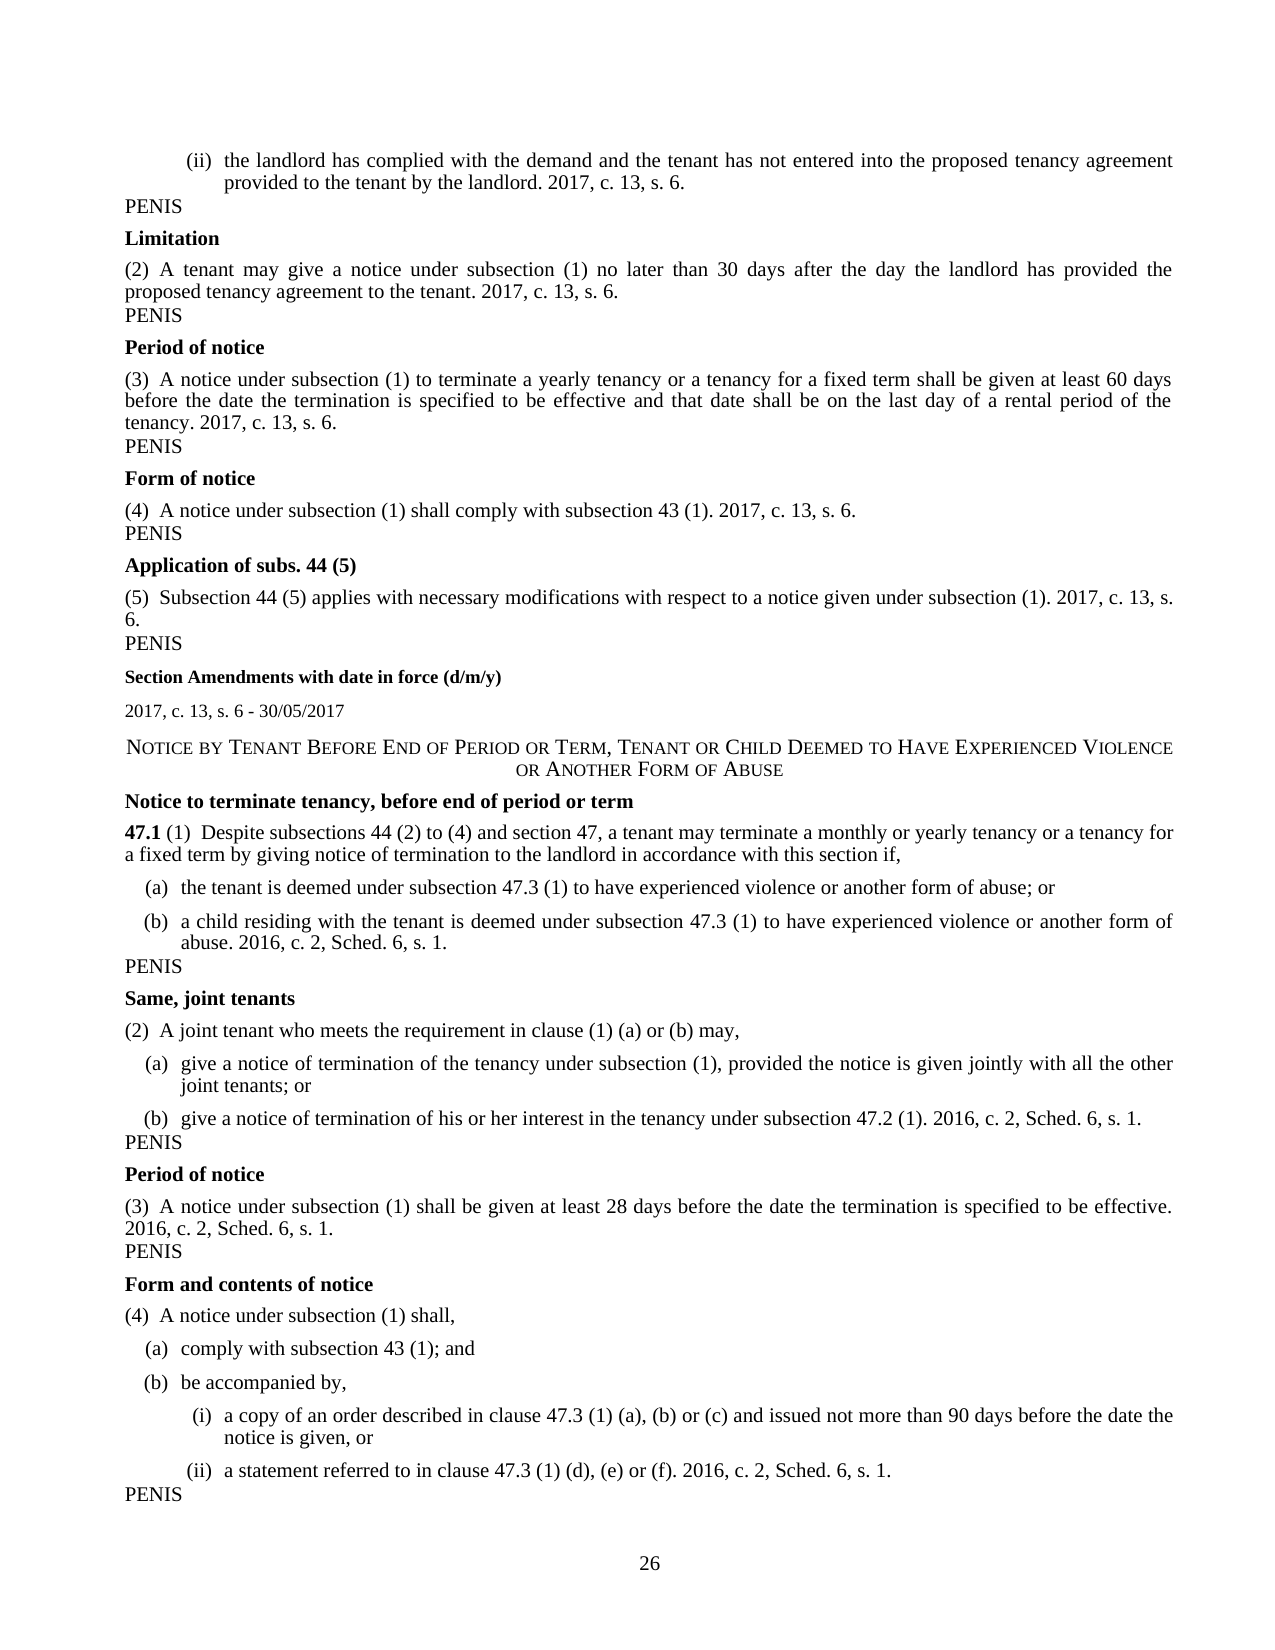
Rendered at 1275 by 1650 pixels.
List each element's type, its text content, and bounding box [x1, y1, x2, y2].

text (a) comply with subsection 43 (1); and [124, 1338, 1174, 1360]
text PENIS [124, 434, 1174, 458]
text PENIS [124, 303, 1174, 327]
text (b) give a notice of termination of his or her interest in the tenancy under subsection 47.2 (1). 2016, c. 2, Sched. 6, s. 1. [124, 1108, 1174, 1130]
text (2) A tenant may give a notice under subsection (1) no later than 30 days after the day the landlord has provided the proposed tenancy agreement to the tenant. 2017, c. 13, s. 6. [124, 259, 1174, 303]
text Form of notice [124, 470, 1174, 489]
text PENIS [124, 1130, 1174, 1154]
text 47.1 (1) Despite subsections 44 (2) to (4) and section 47, a tenant may terminate a monthly or yearly tenancy or a tenancy for a fixed term by giving notice of termination to the landlord in accordance with this section if, [124, 822, 1174, 866]
text Section Amendments with date in force (d/m/y) [124, 666, 1174, 688]
text Form and contents of notice [124, 1276, 1174, 1295]
text PENIS [124, 1482, 1174, 1506]
text PENIS [124, 521, 1174, 545]
text (i) a copy of an order described in clause 47.3 (1) (a), (b) or (c) and issued not more than 90 days before the date the notice is given, or [124, 1405, 1174, 1449]
text (3) A notice under subsection (1) shall be given at least 28 days before the date the termination is specified to be effective. 2016, c. 2, Sched. 6, s. 1. [124, 1196, 1174, 1239]
text (4) A notice under subsection (1) shall comply with subsection 43 (1). 2017, c. 13, s. 6. [124, 499, 1174, 521]
text (3) A notice under subsection (1) to terminate a yearly tenancy or a tenancy for a fixed term shall be given at least 60 days before the date the termination is specified to be effective and that date shall be on the last day of a rental period of the tenancy. 2017, c. 13, s. 6. [124, 368, 1174, 434]
text (ii) the landlord has complied with the demand and the tenant has not entered into the proposed tenancy agreement provided to the tenant by the landlord. 2017, c. 13, s. 6. [124, 150, 1174, 193]
text Notice to terminate tenancy, before end of period or term [124, 793, 1174, 812]
text (2) A joint tenant who meets the requirement in clause (1) (a) or (b) may, [124, 1020, 1174, 1042]
text 2017, c. 13, s. 6 - 30/05/2017 [124, 699, 1174, 721]
text (a) the tenant is deemed under subsection 47.3 (1) to have experienced violence or another form of abuse; or [124, 877, 1174, 899]
text PENIS [124, 193, 1174, 218]
text Period of notice [124, 1167, 1174, 1185]
text (5) Subsection 44 (5) applies with necessary modifications with respect to a notice given under subsection (1). 2017, c. 13, s. 6. [124, 587, 1174, 631]
text PENIS [124, 631, 1174, 655]
text PENIS [124, 954, 1174, 978]
text Limitation [124, 230, 1174, 249]
text Same, joint tenants [124, 991, 1174, 1009]
subtitle Notice by Tenant Before End of Period or Term, Tenant or Child Deemed to Have Experienced Violence or Another Form of Abuse [124, 737, 1174, 781]
text Application of subs. 44 (5) [124, 558, 1174, 577]
text (b) be accompanied by, [124, 1372, 1174, 1393]
text Period of notice [124, 339, 1174, 358]
text (ii) a statement referred to in clause 47.3 (1) (d), (e) or (f). 2016, c. 2, Sched. 6, s. 1. [124, 1460, 1174, 1482]
text (a) give a notice of termination of the tenancy under subsection (1), provided the notice is given jointly with all the other joint tenants; or [124, 1053, 1174, 1097]
text PENIS [124, 1239, 1174, 1263]
text (4) A notice under subsection (1) shall, [124, 1305, 1174, 1327]
text (b) a child residing with the tenant is deemed under subsection 47.3 (1) to have experienced violence or another form of abuse. 2016, c. 2, Sched. 6, s. 1. [124, 911, 1174, 954]
